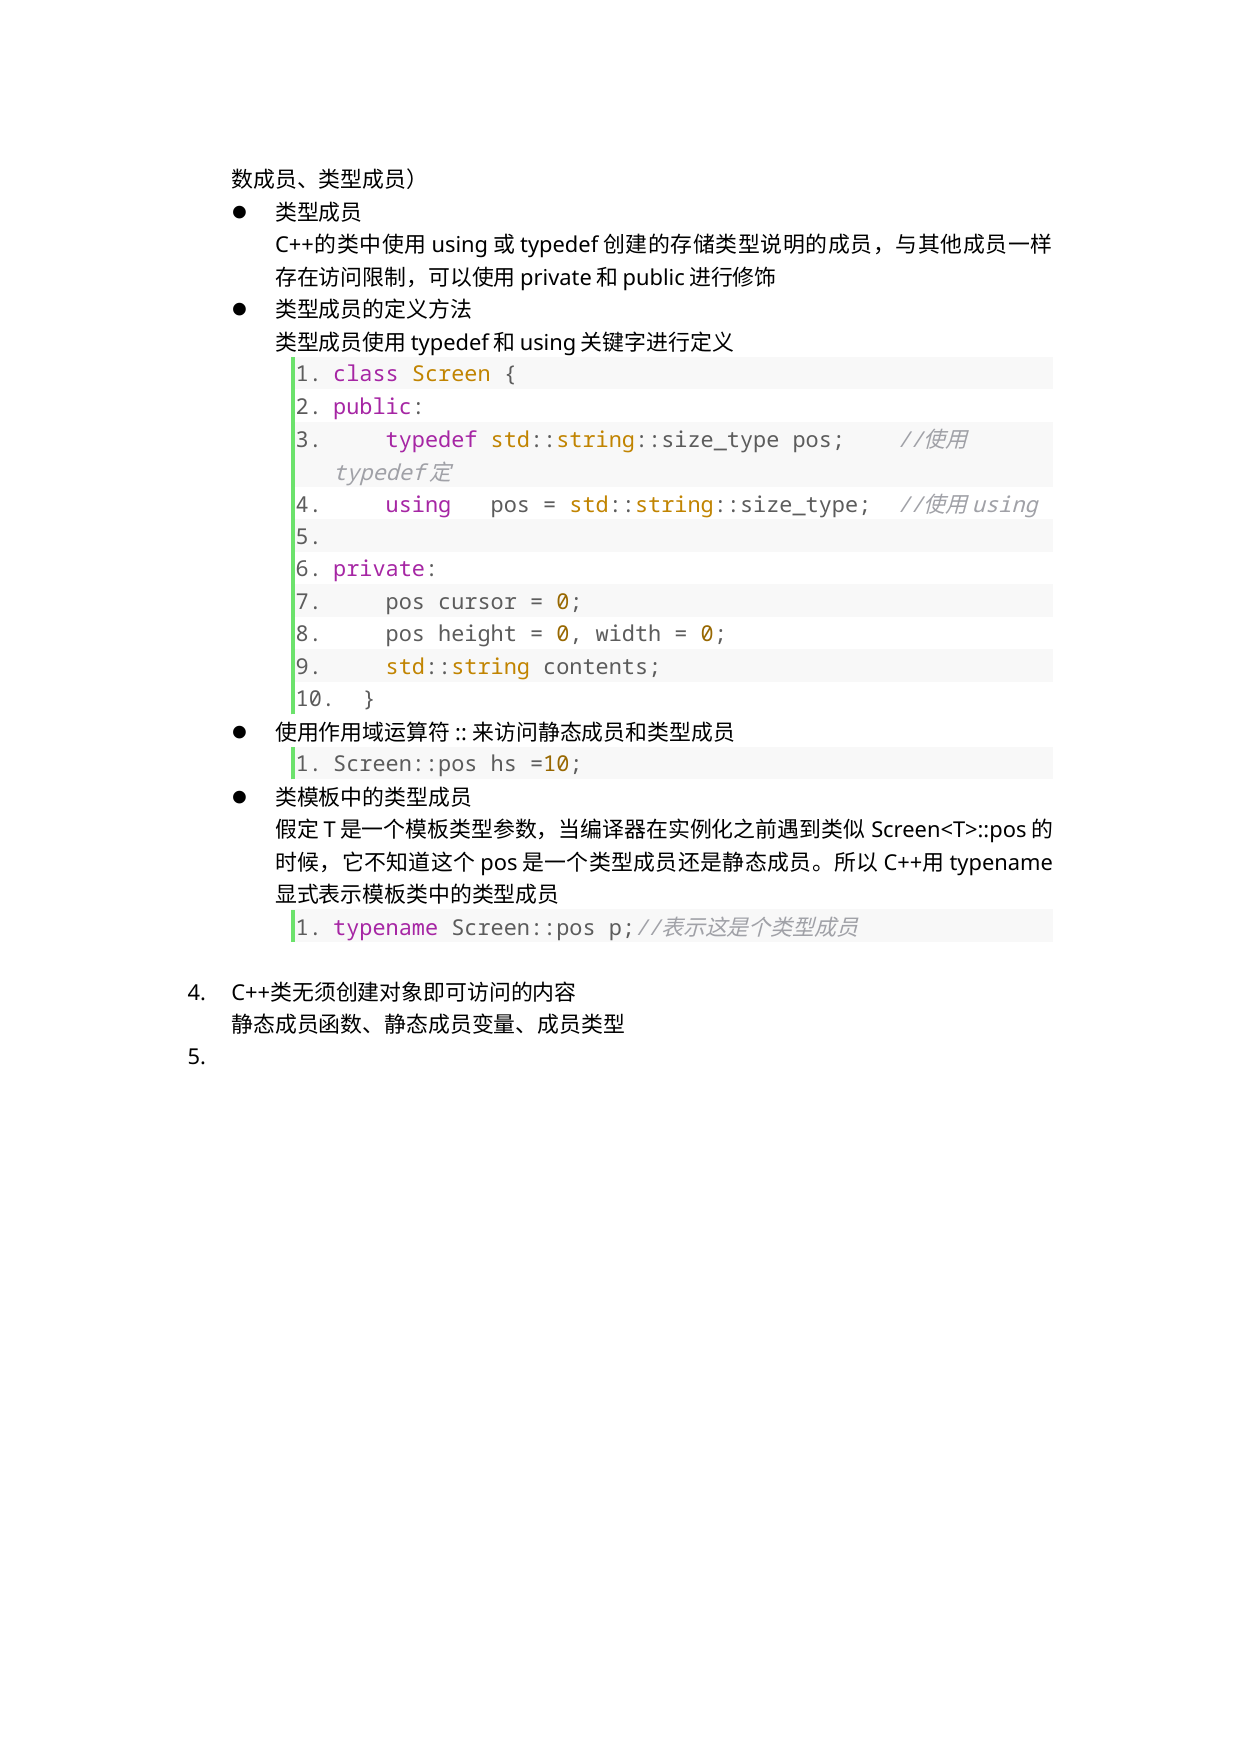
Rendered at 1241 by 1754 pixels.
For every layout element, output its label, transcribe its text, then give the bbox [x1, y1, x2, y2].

list public: [295, 389, 1053, 422]
list private: [295, 552, 1053, 584]
list pos cursor = 0; [295, 584, 1053, 617]
list std::string contents; [295, 649, 1053, 682]
list typedef std::string::size_type pos; //使用typedef定 [295, 422, 1053, 487]
list pos height = 0, width = 0; [295, 617, 1053, 649]
list C++的类中使用using或typedef创建的存储类型说明的成员，与其他成员一样存在访问限制，可以使用private和public进行修饰 [275, 227, 1053, 292]
list using pos = std::string::size_type; //使用using [295, 487, 1053, 519]
list 类型成员的定义方法 [231, 292, 1053, 324]
list 假定T是一个模板类型参数，当编译器在实例化之前遇到类似Screen<T>::pos的时候，它不知道这个pos是一个类型成员还是静态成员。所以C++用typename显式表示模板类中的类型成员 [275, 812, 1053, 909]
list class Screen { [295, 357, 1053, 389]
list 静态成员函数、静态成员变量、成员类型 [231, 1007, 1053, 1039]
list } [295, 682, 1053, 714]
list typename Screen::pos p;//表示这是个类型成员 [291, 909, 1053, 942]
list 类型成员 [231, 194, 1053, 227]
list 类模板中的类型成员 [231, 779, 1053, 812]
list 类型成员使用typedef和using关键字进行定义 [275, 324, 1053, 357]
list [231, 162, 1053, 194]
list C++类无须创建对象即可访问的内容 [187, 974, 1053, 1007]
list Screen::pos hs =10; [295, 747, 1053, 779]
list 使用作用域运算符 :: 来访问静态成员和类型成员 [231, 714, 1053, 747]
